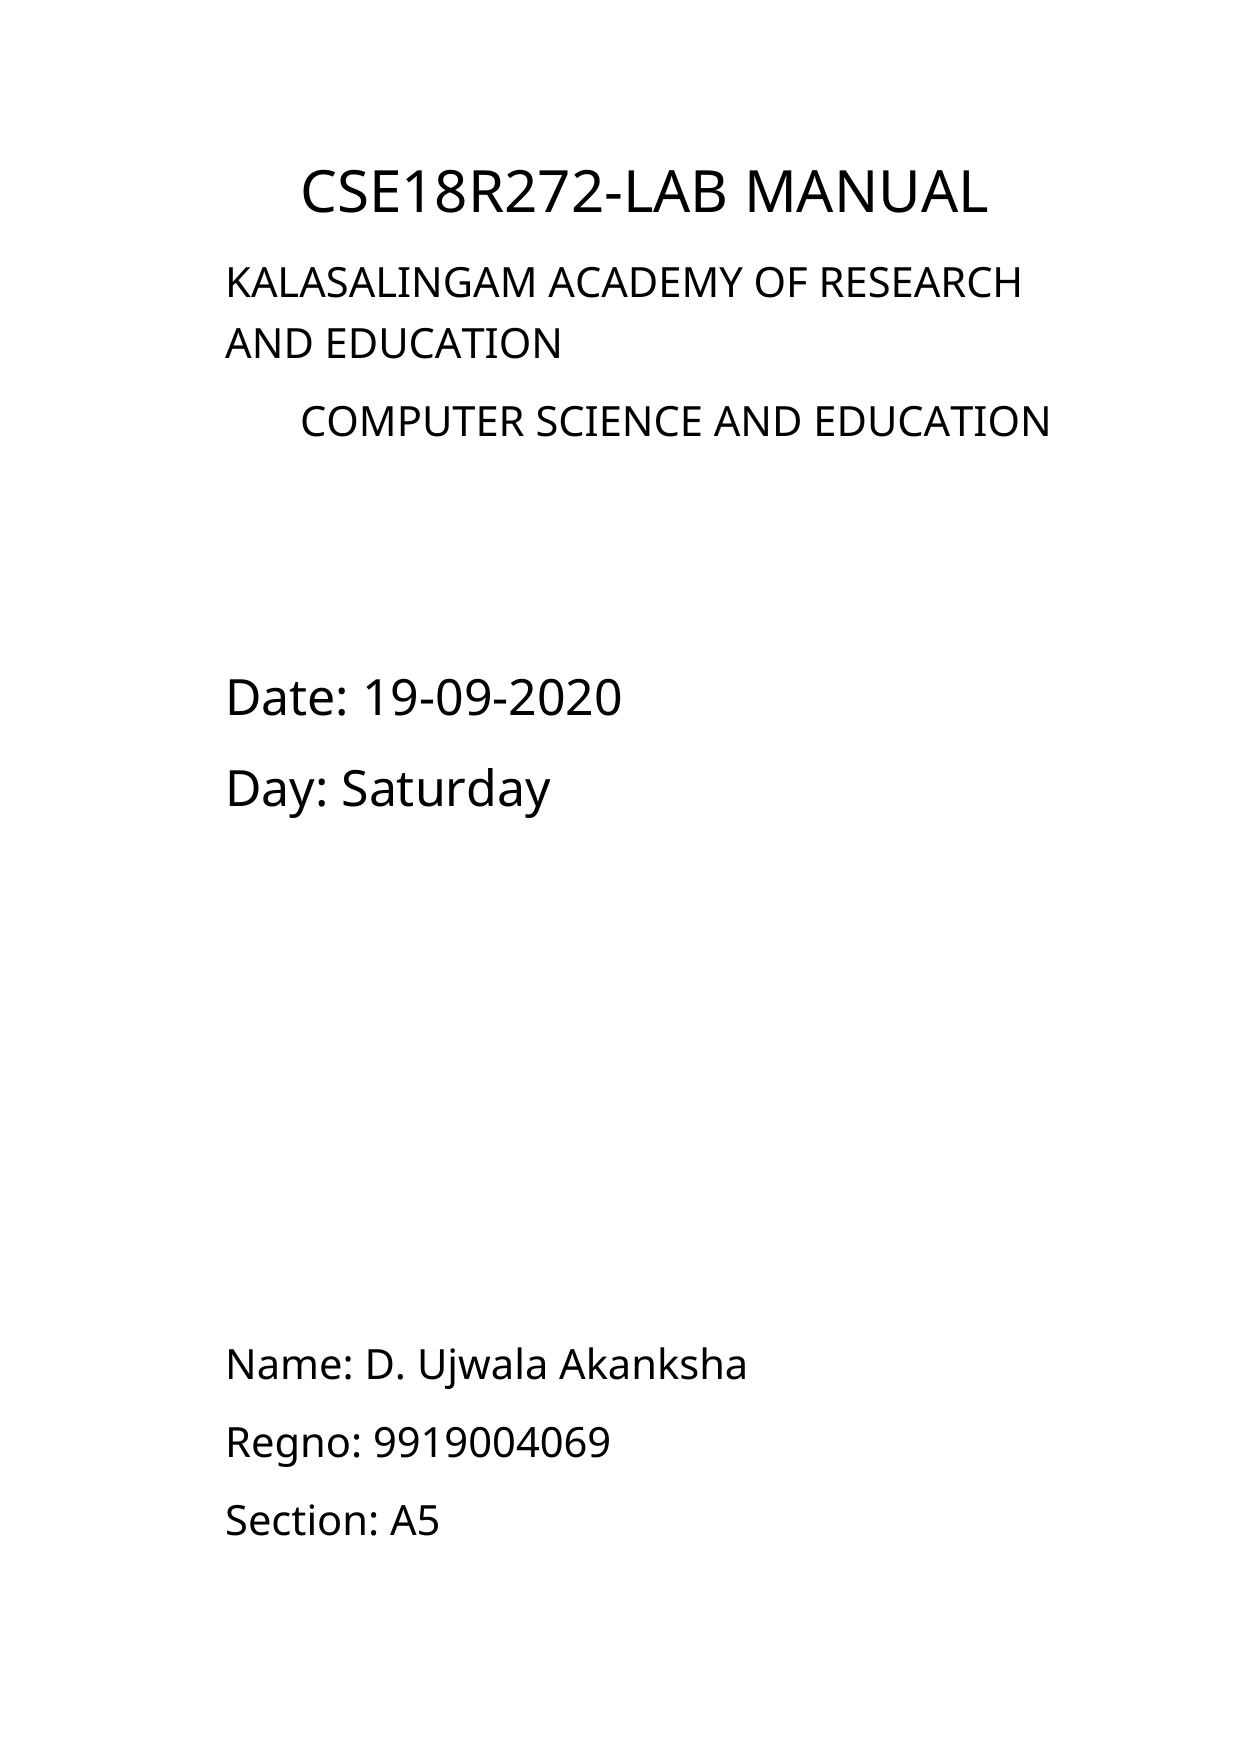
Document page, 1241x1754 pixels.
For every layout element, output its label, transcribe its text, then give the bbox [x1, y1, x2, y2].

text Day: Saturday [150, 752, 1090, 821]
text CSE18R272-LAB MANUAL [225, 150, 1090, 229]
text COMPUTER SCIENCE AND EDUCATION [225, 392, 1090, 448]
text Date: 19-09-2020 [150, 662, 1090, 730]
text KALASALINGAM ACADEMY OF RESEARCH AND EDUCATION [225, 252, 1090, 371]
text Name: D. Ujwala Akanksha [150, 1335, 1090, 1392]
text Section: A5 [150, 1491, 1090, 1547]
text Regno: 9919004069 [150, 1413, 1090, 1469]
